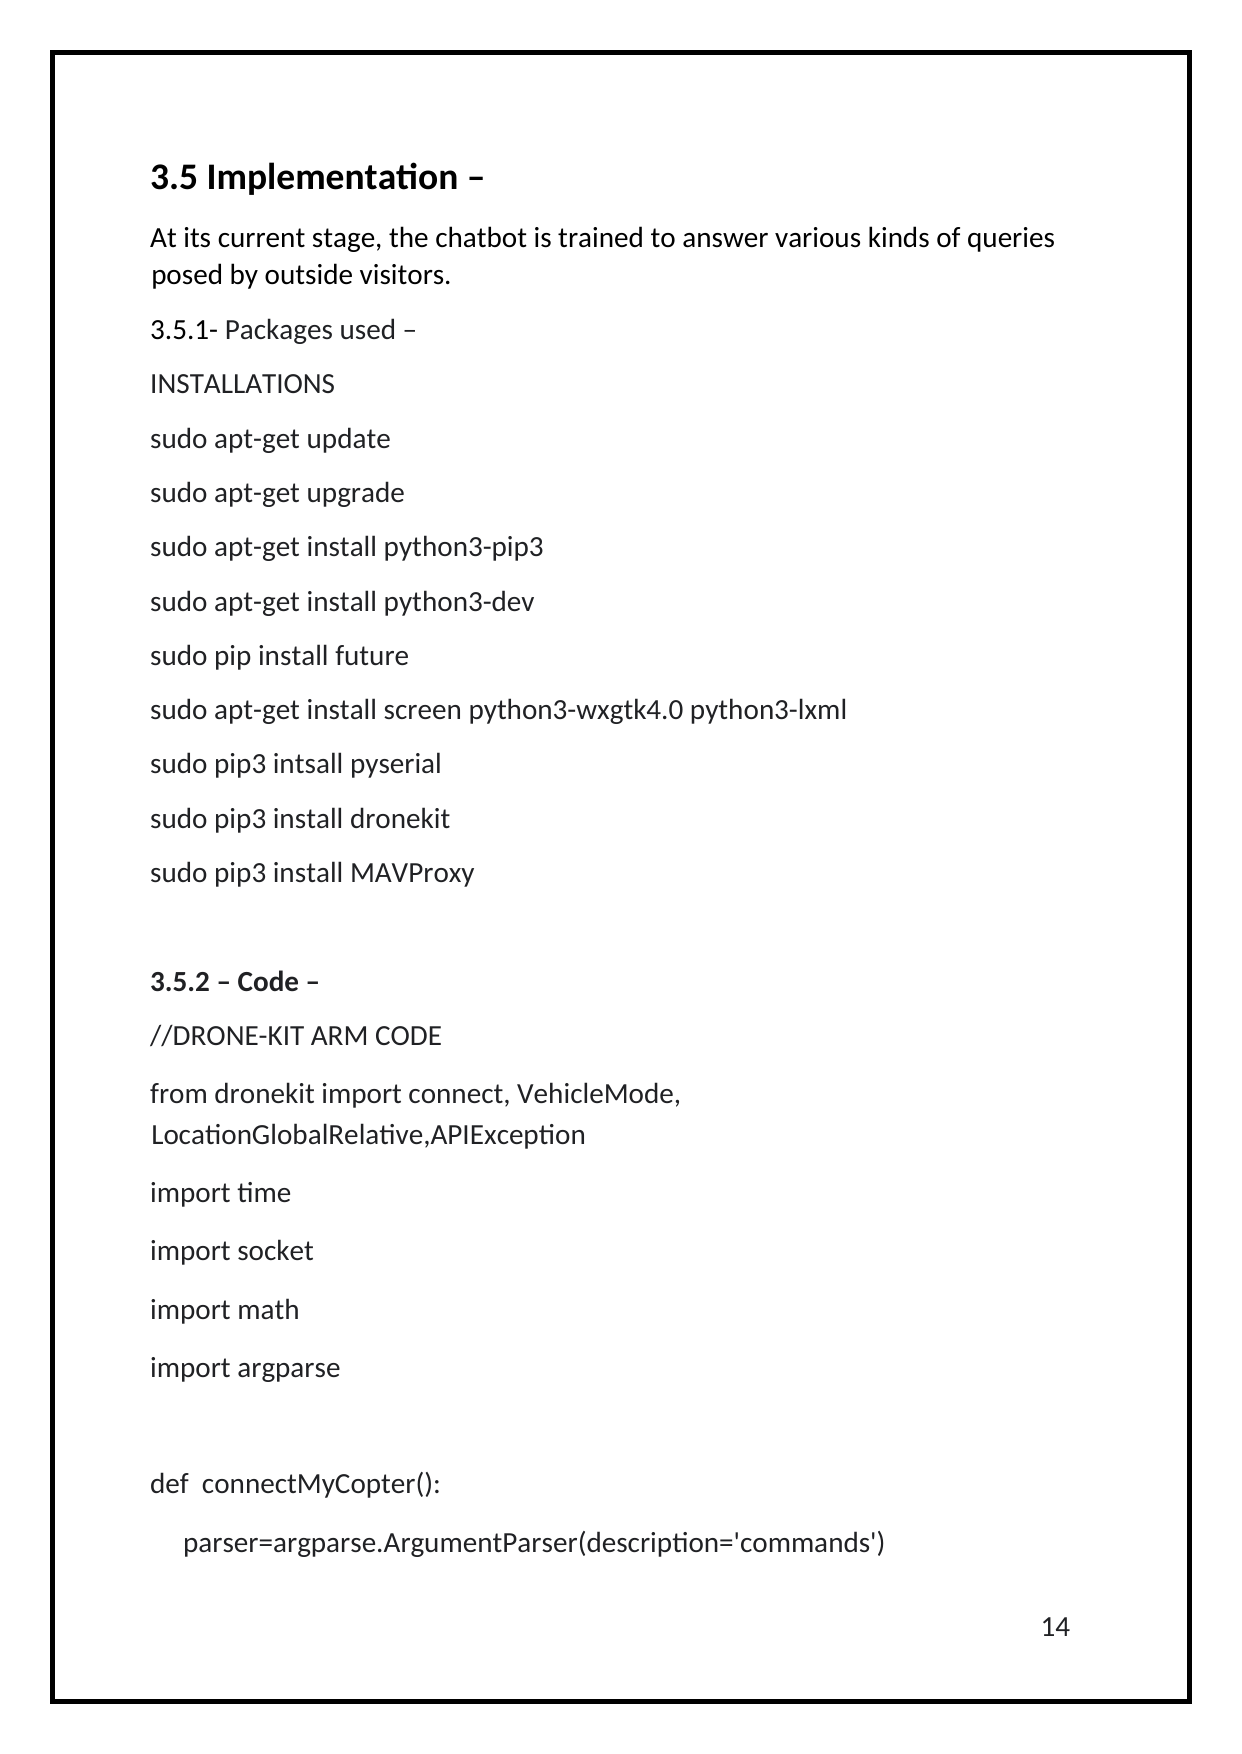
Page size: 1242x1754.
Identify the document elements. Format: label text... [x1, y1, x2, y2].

text sudo apt-get install python3-dev [150, 583, 1069, 618]
text sudo apt-get upgrade [150, 474, 1069, 510]
text sudo pip3 intsall pyserial [150, 746, 1069, 781]
subtitle 3.5 Implementation – [150, 153, 1070, 199]
text def connectMyCopter(): [150, 1465, 1069, 1501]
text parser=argparse.ArgumentParser(description='commands') [150, 1524, 1069, 1559]
text sudo pip install future [150, 637, 1069, 673]
text //DRONE-KIT ARM CODE [150, 1017, 1069, 1052]
text import math [150, 1291, 1069, 1326]
text sudo apt-get install python3-pip3 [150, 528, 1069, 564]
text 3.5.1- Packages used – [150, 311, 1070, 347]
text import socket [150, 1232, 1069, 1268]
text sudo pip3 install dronekit [150, 800, 1069, 835]
text sudo apt-get install screen python3-wxgtk4.0 python3-lxml [150, 691, 1069, 727]
text from dronekit import connect, VehicleMode, LocationGlobalRelative,APIException [150, 1075, 1069, 1152]
text import time [150, 1174, 1069, 1210]
text At its current stage, the chatbot is trained to answer various kinds of queries posed by outside visitors. [150, 219, 1070, 292]
text import argparse [150, 1349, 1069, 1384]
text INSTALLATIONS [150, 366, 1069, 401]
text sudo pip3 install MAVProxy [150, 854, 1069, 890]
text 3.5.2 – Code – [150, 963, 1069, 998]
text sudo apt-get update [150, 420, 1069, 456]
